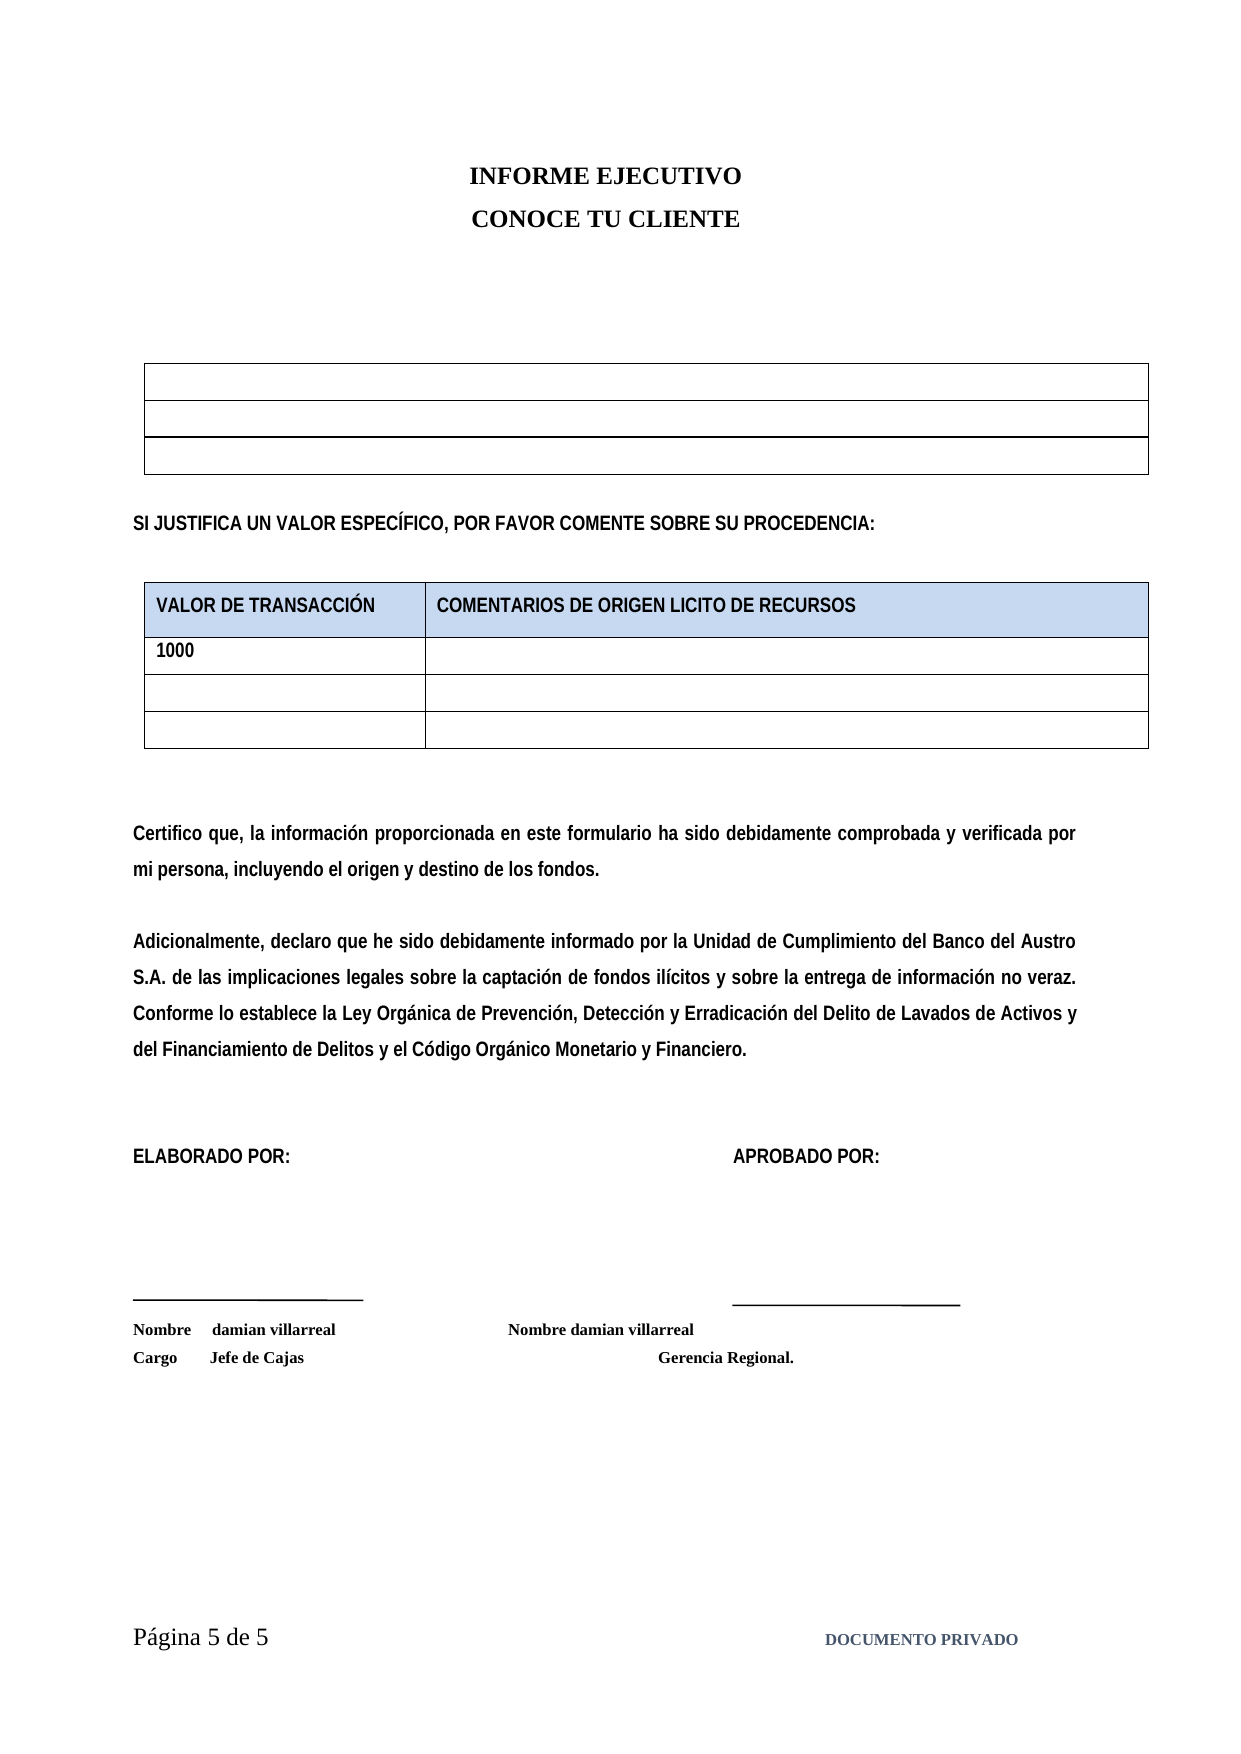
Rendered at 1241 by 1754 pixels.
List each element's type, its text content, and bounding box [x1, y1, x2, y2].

text Adicionalmente, declaro que he sido debidamente informado por la Unidad de Cumplimiento del Banco del Austro S.A. de las implicaciones legales sobre la captación de fondos ilícitos y sobre la entrega de información no veraz. Conforme lo establece la Ley Orgánica de Prevención, Detección y Erradicación del Delito de Lavados de Activos y del Financiamiento de Delitos y el Código Orgánico Monetario y Financiero. [133, 929, 1078, 1061]
text Certifico que, la información proporcionada en este formulario ha sido debidamente comprobada y verificada por mi persona, incluyendo el origen y destino de los fondos. [133, 821, 1078, 881]
table_header COMENTARIOS DE ORIGEN LICITO DE RECURSOS [426, 583, 1148, 637]
text Nombre damian villarreal Nombre damian villarreal [133, 1319, 1078, 1338]
text SI JUSTIFICA UN VALOR ESPECÍFICO, POR FAVOR COMENTE SOBRE SU PROCEDENCIA: [133, 510, 1078, 534]
text ELABORADO POR: APROBADO POR: [133, 1144, 1078, 1168]
table_cell [145, 438, 1148, 473]
table_cell [426, 675, 1148, 711]
text Cargo Jefe de Cajas Gerencia Regional. [133, 1348, 1078, 1367]
table_cell [426, 712, 1148, 748]
table_header [145, 364, 1148, 399]
table_cell [145, 675, 425, 711]
table_cell 1000 [145, 638, 425, 674]
table_cell [426, 638, 1148, 674]
table_cell [145, 401, 1148, 436]
table_header VALOR DE TRANSACCIÓN [145, 583, 425, 637]
table_cell [145, 712, 425, 748]
